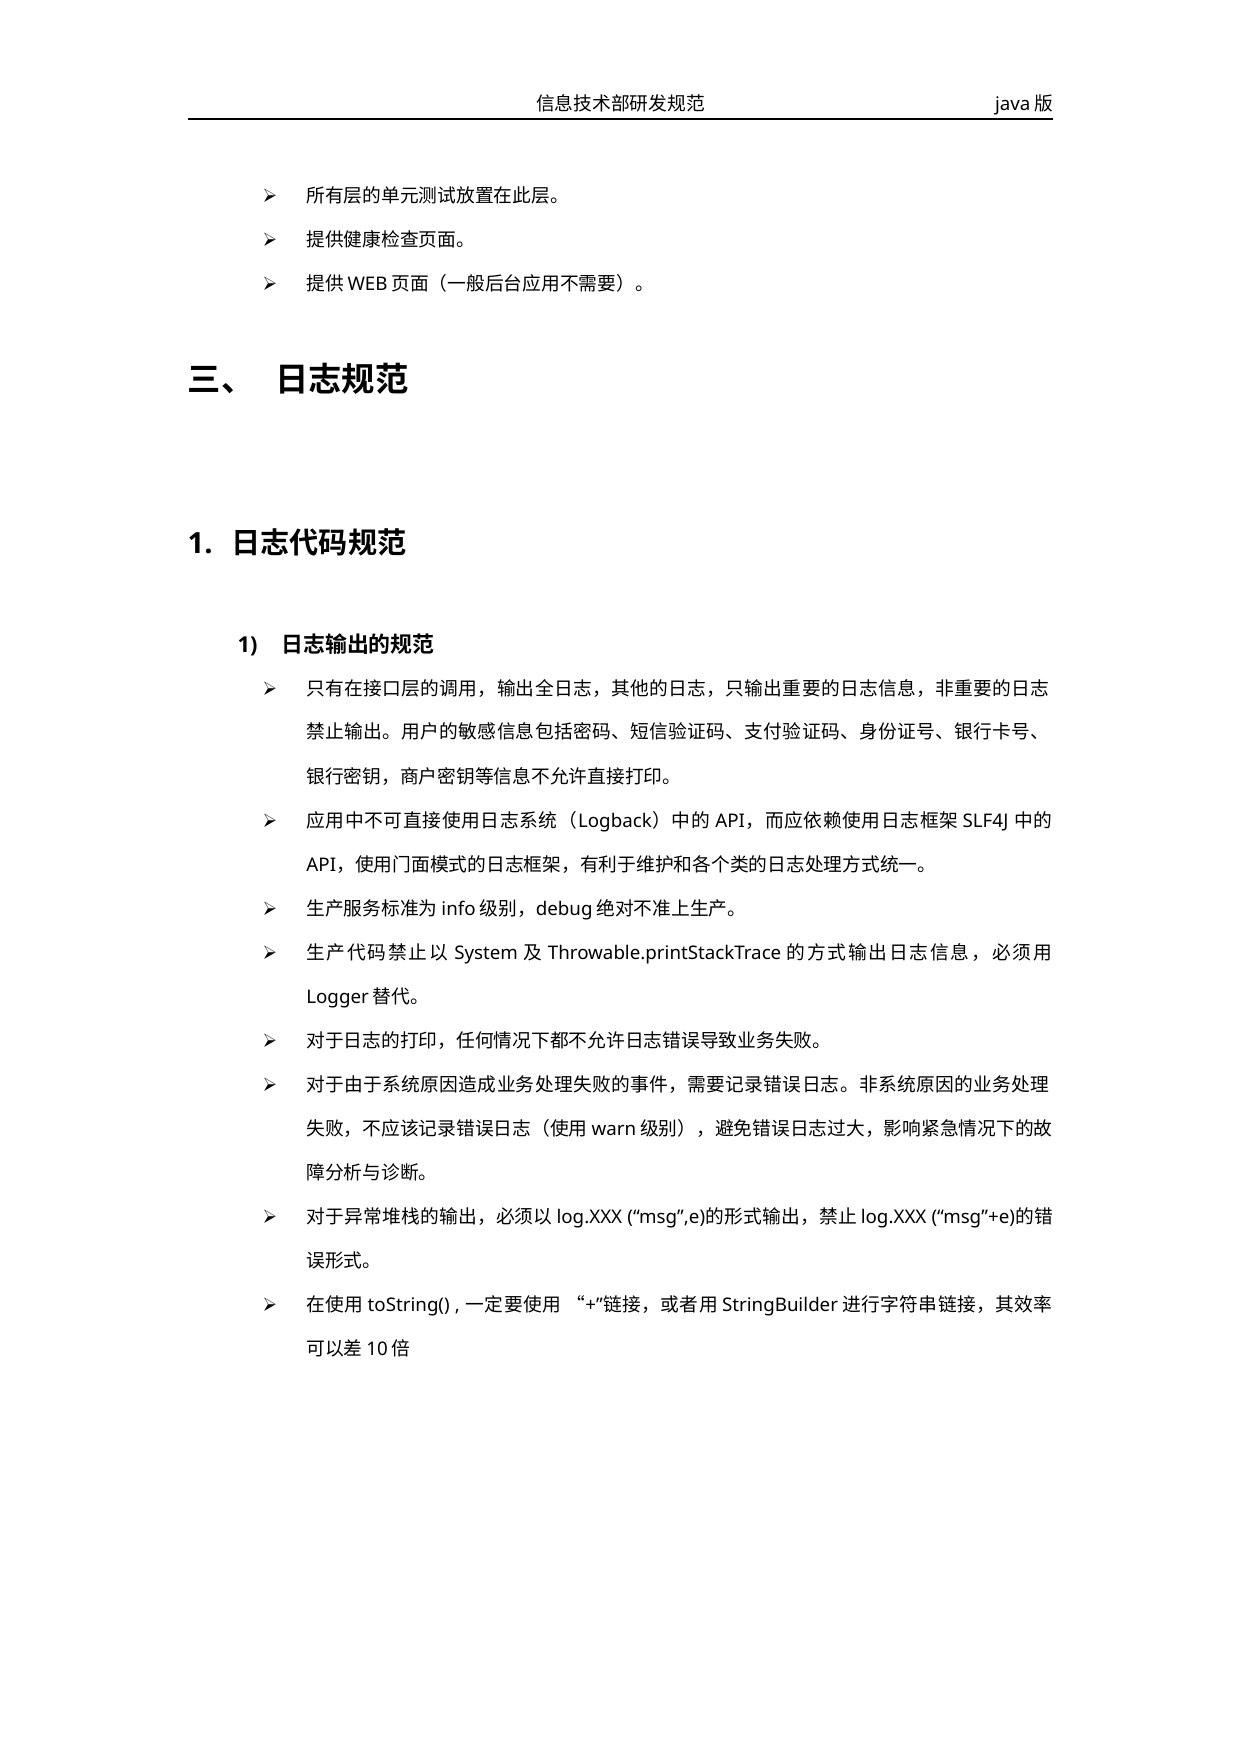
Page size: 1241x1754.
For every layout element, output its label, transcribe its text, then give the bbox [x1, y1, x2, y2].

subtitle 日志规范 [187, 333, 1053, 421]
list 应用中不可直接使用日志系统（Logback）中的 API，而应依赖使用日志框架SLF4J 中的 API，使用门面模式的日志框架，有利于维护和各个类的日志处理方式统一。 [262, 797, 1053, 885]
list 只有在接口层的调用，输出全日志，其他的日志，只输出重要的日志信息，非重要的日志禁止输出。用户的敏感信息包括密码、短信验证码、支付验证码、身份证号、银行卡号、银行密钥，商户密钥等信息不允许直接打印。 [262, 665, 1053, 797]
list 对于由于系统原因造成业务处理失败的事件，需要记录错误日志。非系统原因的业务处理失败，不应该记录错误日志（使用warn级别），避免错误日志过大，影响紧急情况下的故障分析与诊断。 [262, 1061, 1053, 1193]
list 日志输出的规范 [237, 621, 1053, 665]
list 在使用toString() , 一定要使用 “+”链接，或者用StringBuilder进行字符串链接，其效率可以差10倍 [262, 1282, 1053, 1370]
subtitle 日志代码规范 [187, 518, 1053, 563]
list 对于日志的打印，任何情况下都不允许日志错误导致业务失败。 [262, 1017, 1053, 1061]
list 提供WEB页面（一般后台应用不需要）。 [262, 260, 1053, 304]
list 提供健康检查页面。 [262, 216, 1053, 260]
list 生产代码禁止以System及Throwable.printStackTrace的方式输出日志信息，必须用Logger替代。 [262, 929, 1053, 1017]
list 生产服务标准为info级别，debug绝对不准上生产。 [262, 885, 1053, 929]
list 对于异常堆栈的输出，必须以log.XXX (“msg”,e)的形式输出，禁止log.XXX (“msg”+e)的错误形式。 [262, 1193, 1053, 1282]
list 所有层的单元测试放置在此层。 [262, 172, 1053, 216]
